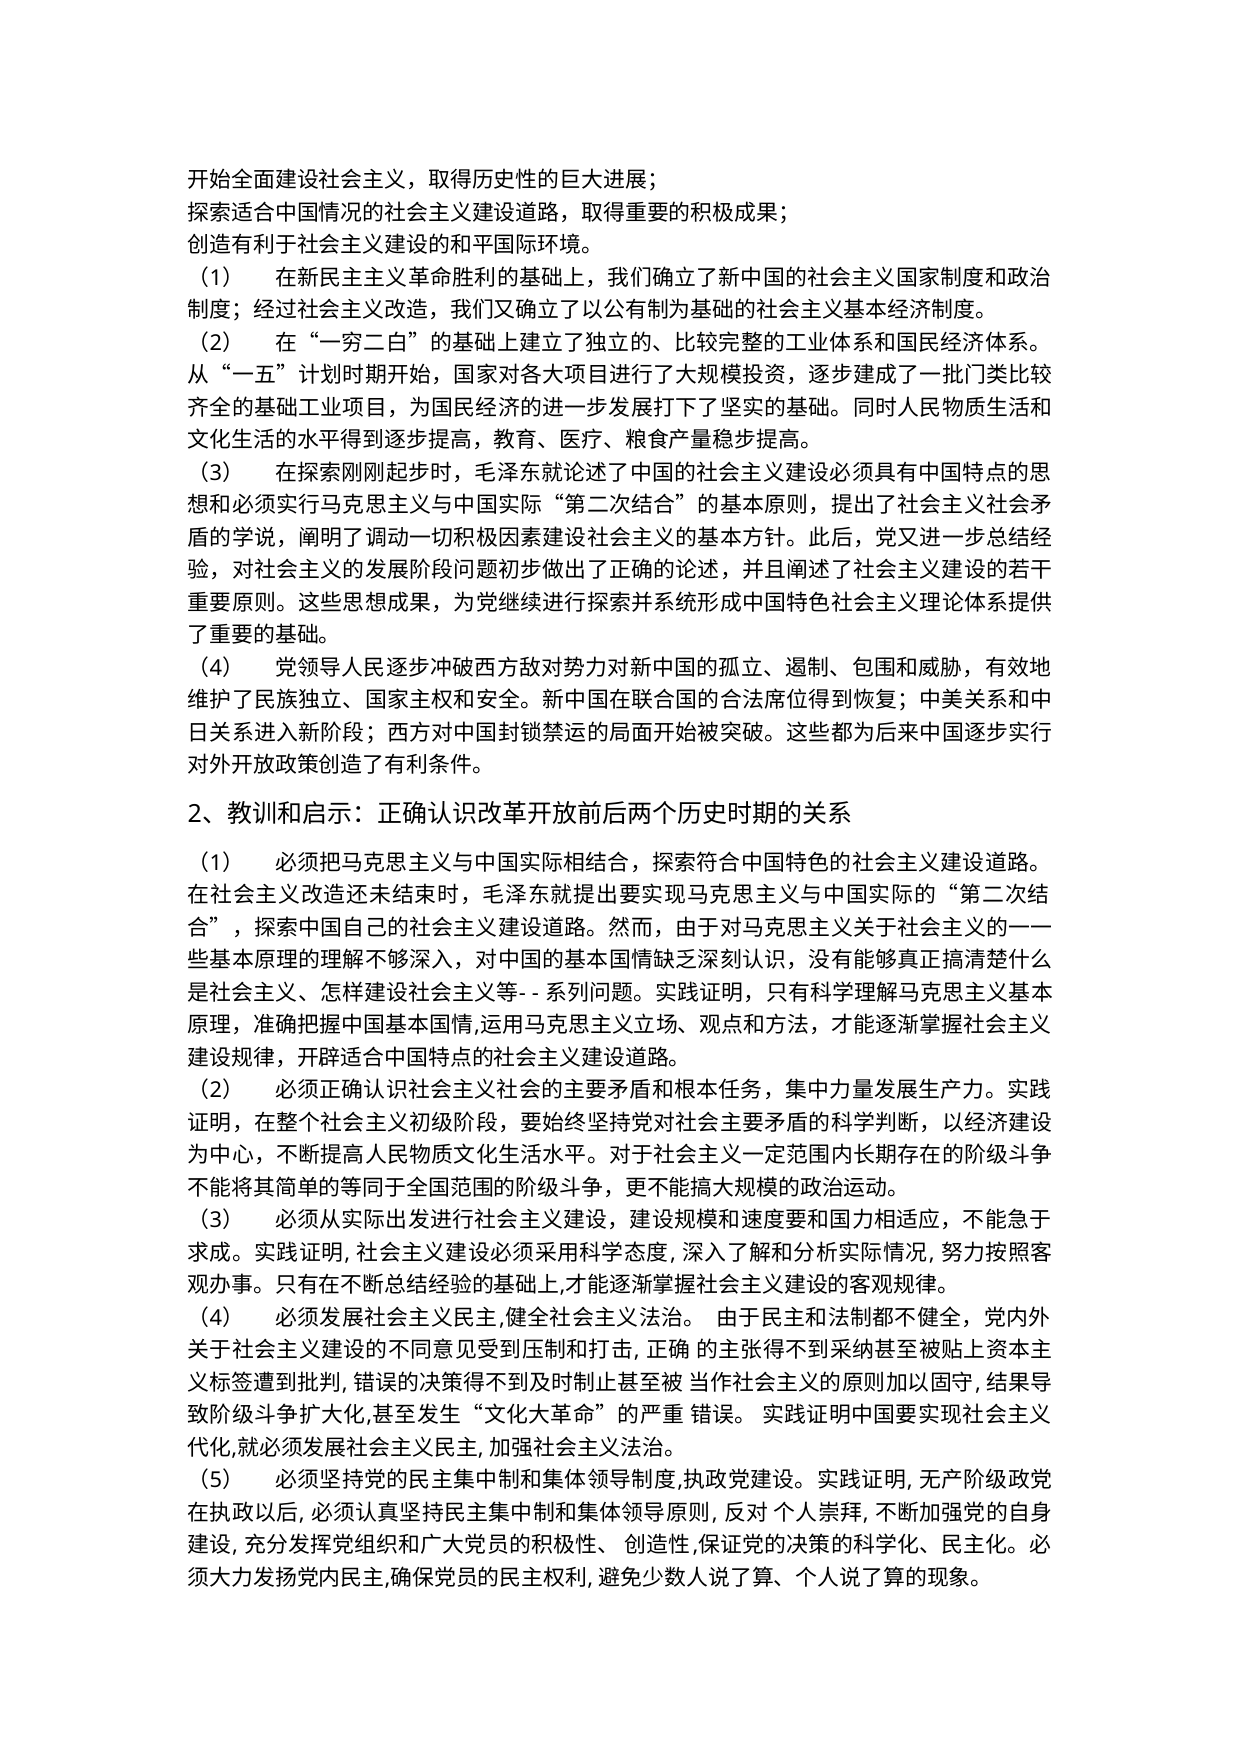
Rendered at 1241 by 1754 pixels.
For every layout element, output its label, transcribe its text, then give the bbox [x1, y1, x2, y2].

text （4） 必须发展社会主义民主,健全社会主义法治。 由于民主和法制都不健全，党内外关于社会主义建设的不同意见受到压制和打击, 正确 的主张得不到采纳甚至被贴上资本主义标签遭到批判, 错误的决策得不到及时制止甚至被 当作社会主义的原则加以固守, 结果导致阶级斗争扩大化,甚至发生“文化大革命”的严重 错误。 实践证明中国要实现社会主义代化,就必须发展社会主义民主, 加强社会主义法治。 [187, 1299, 1053, 1462]
text （3） 在探索刚刚起步时，毛泽东就论述了中国的社会主义建设必须具有中国特点的思想和必须实行马克思主义与中国实际“第二次结合”的基本原则，提出了社会主义社会矛盾的学说，阐明了调动一切积极因素建设社会主义的基本方针。此后，党又进一步总结经验，对社会主义的发展阶段问题初步做出了正确的论述，并且阐述了社会主义建设的若干重要原则。这些思想成果，为党继续进行探索并系统形成中国特色社会主义理论体系提供了重要的基础。 [187, 454, 1053, 649]
text （4） 党领导人民逐步冲破西方敌对势力对新中国的孤立、遏制、包围和威胁，有效地维护了民族独立、国家主权和安全。新中国在联合国的合法席位得到恢复；中美关系和中日关系进入新阶段；西方对中国封锁禁运的局面开始被突破。这些都为后来中国逐步实行对外开放政策创造了有利条件。 [187, 649, 1053, 779]
text （3） 必须从实际出发进行社会主义建设，建设规模和速度要和国力相适应，不能急于求成。实践证明, 社会主义建设必须采用科学态度, 深入了解和分析实际情况, 努力按照客观办事。只有在不断总结经验的基础上,才能逐渐掌握社会主义建设的客观规律。 [187, 1202, 1053, 1299]
text 创造有利于社会主义建设的和平国际环境。 [187, 227, 1053, 259]
text 开始全面建设社会主义，取得历史性的巨大进展； [187, 162, 1053, 194]
text （2） 在“一穷二白”的基础上建立了独立的、比较完整的工业体系和国民经济体系。从“一五”计划时期开始，国家对各大项目进行了大规模投资，逐步建成了一批门类比较齐全的基础工业项目，为国民经济的进一步发展打下了坚实的基础。同时人民物质生活和文化生活的水平得到逐步提高，教育、医疗、粮食产量稳步提高。 [187, 324, 1053, 454]
text 探索适合中国情况的社会主义建设道路，取得重要的积极成果； [187, 194, 1053, 227]
text 2、教训和启示：正确认识改革开放前后两个历史时期的关系 [187, 779, 1053, 844]
text （2） 必须正确认识社会主义社会的主要矛盾和根本任务，集中力量发展生产力。实践证明，在整个社会主义初级阶段，要始终坚持党对社会主要矛盾的科学判断，以经济建设为中心，不断提高人民物质文化生活水平。对于社会主义一定范围内长期存在的阶级斗争，不能将其简单的等同于全国范围的阶级斗争，更不能搞大规模的政治运动。 [187, 1072, 1053, 1202]
text （1） 在新民主主义革命胜利的基础上，我们确立了新中国的社会主义国家制度和政治制度；经过社会主义改造，我们又确立了以公有制为基础的社会主义基本经济制度。 [187, 259, 1053, 324]
text （1） 必须把马克思主义与中国实际相结合，探索符合中国特色的社会主义建设道路。在社会主义改造还未结束时，毛泽东就提出要实现马克思主义与中国实际的“第二次结合”，探索中国自己的社会主义建设道路。然而，由于对马克思主义关于社会主义的一一些基本原理的理解不够深入，对中国的基本国情缺乏深刻认识，没有能够真正搞清楚什么是社会主义、怎样建设社会主义等- - 系列问题。实践证明，只有科学理解马克思主义基本原理，准确把握中国基本国情,运用马克思主义立场、观点和方法，才能逐渐掌握社会主义建设规律，开辟适合中国特点的社会主义建设道路。 [187, 844, 1053, 1072]
text （5） 必须坚持党的民主集中制和集体领导制度,执政党建设。实践证明, 无产阶级政党在执政以后, 必须认真坚持民主集中制和集体领导原则, 反对 个人崇拜, 不断加强党的自身建设, 充分发挥党组织和广大党员的积极性、 创造性,保证党的决策的科学化、民主化。必须大力发扬党内民主,确保党员的民主权利, 避免少数人说了算、个人说了算的现象。 [187, 1462, 1053, 1592]
